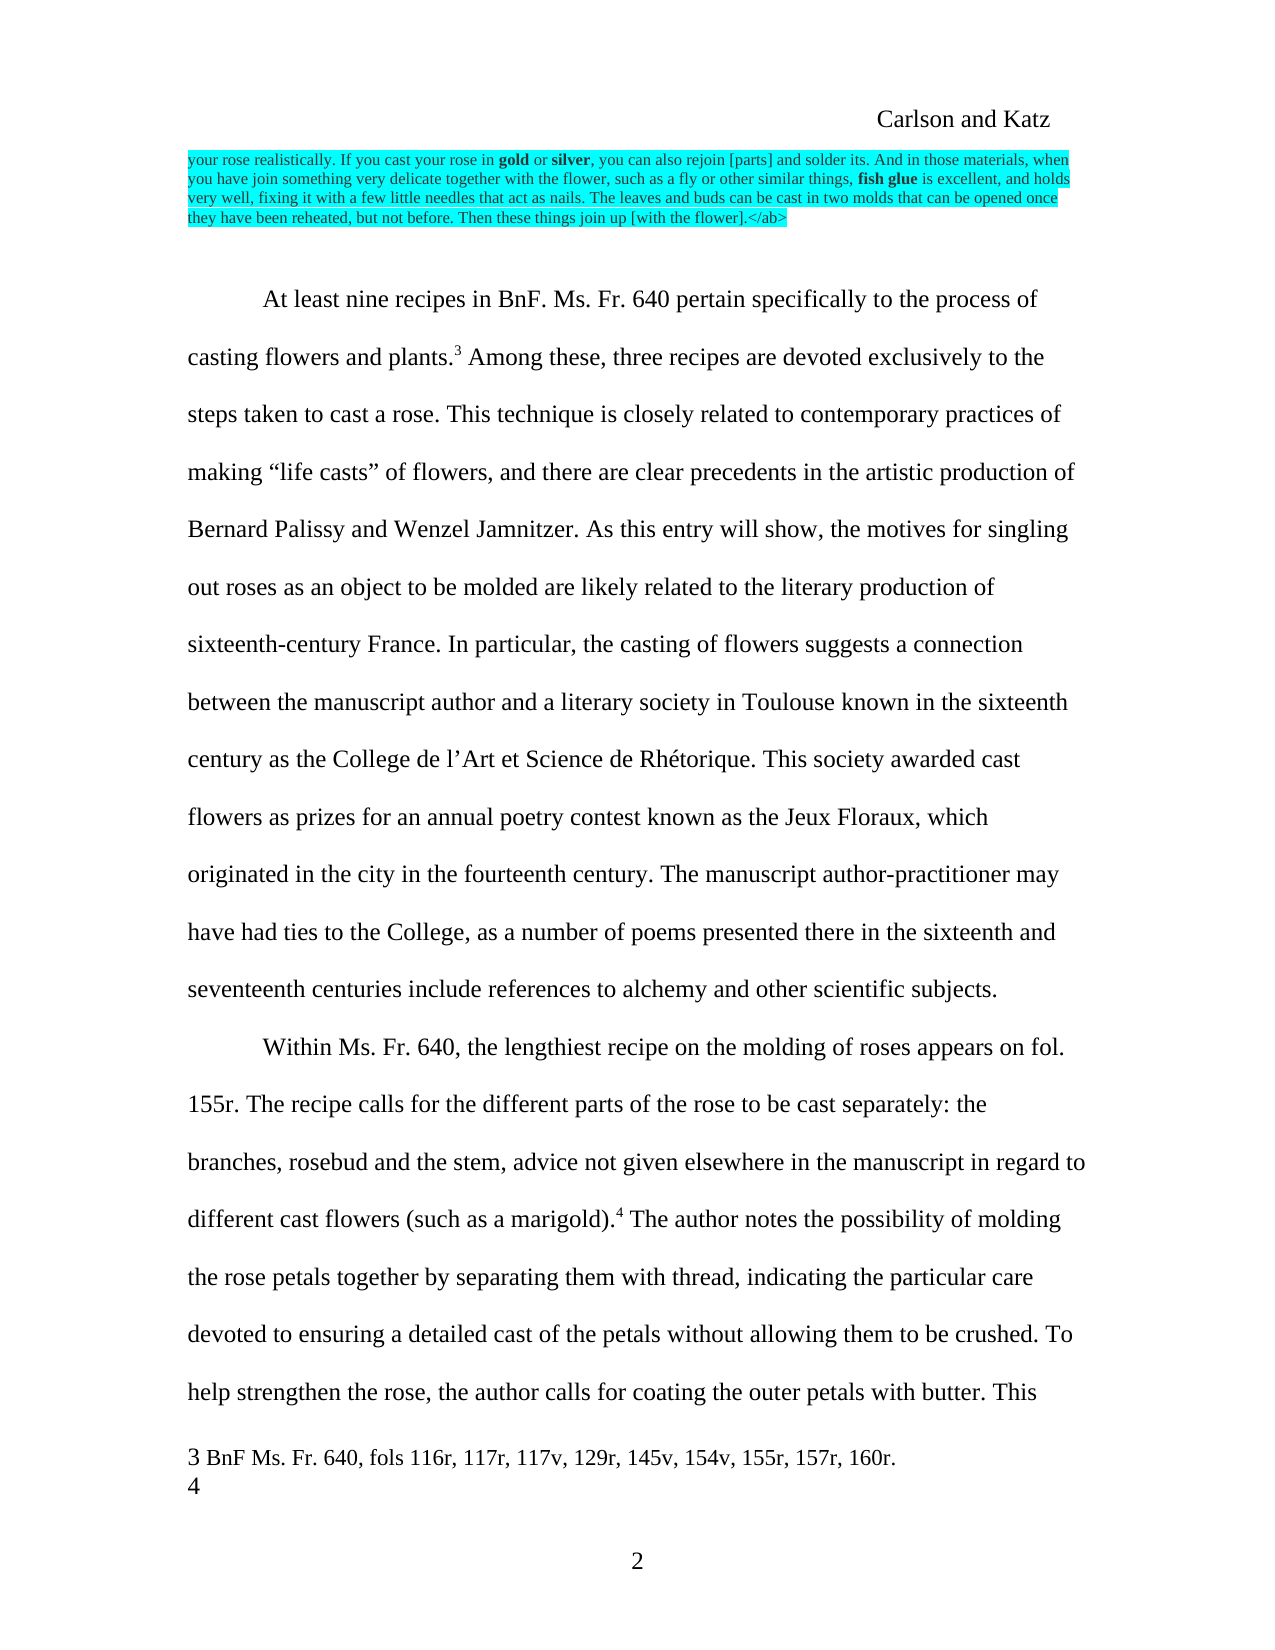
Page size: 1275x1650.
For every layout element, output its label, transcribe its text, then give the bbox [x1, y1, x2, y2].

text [187, 150, 1087, 227]
text At least nine recipes in BnF. Ms. Fr. 640 pertain specifically to the process of casting flowers and plants. Among these, three recipes are devoted exclusively to the steps taken to cast a rose. This technique is closely related to contemporary practices of making “life casts” of flowers, and there are clear precedents in the artistic production of Bernard Palissy and Wenzel Jamnitzer. As this entry will show, the motives for singling out roses as an object to be molded are likely related to the literary production of sixteenth-century France. In particular, the casting of flowers suggests a connection between the manuscript author and a literary society in Toulouse known in the sixteenth century as the College de l’Art et Science de Rhétorique. This society awarded cast flowers as prizes for an annual poetry contest known as the Jeux Floraux, which originated in the city in the fourteenth century. The manuscript author-practitioner may have had ties to the College, as a number of poems presented there in the sixteenth and seventeenth centuries include references to alchemy and other scientific subjects. [187, 284, 1087, 1003]
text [187, 1032, 1087, 1405]
